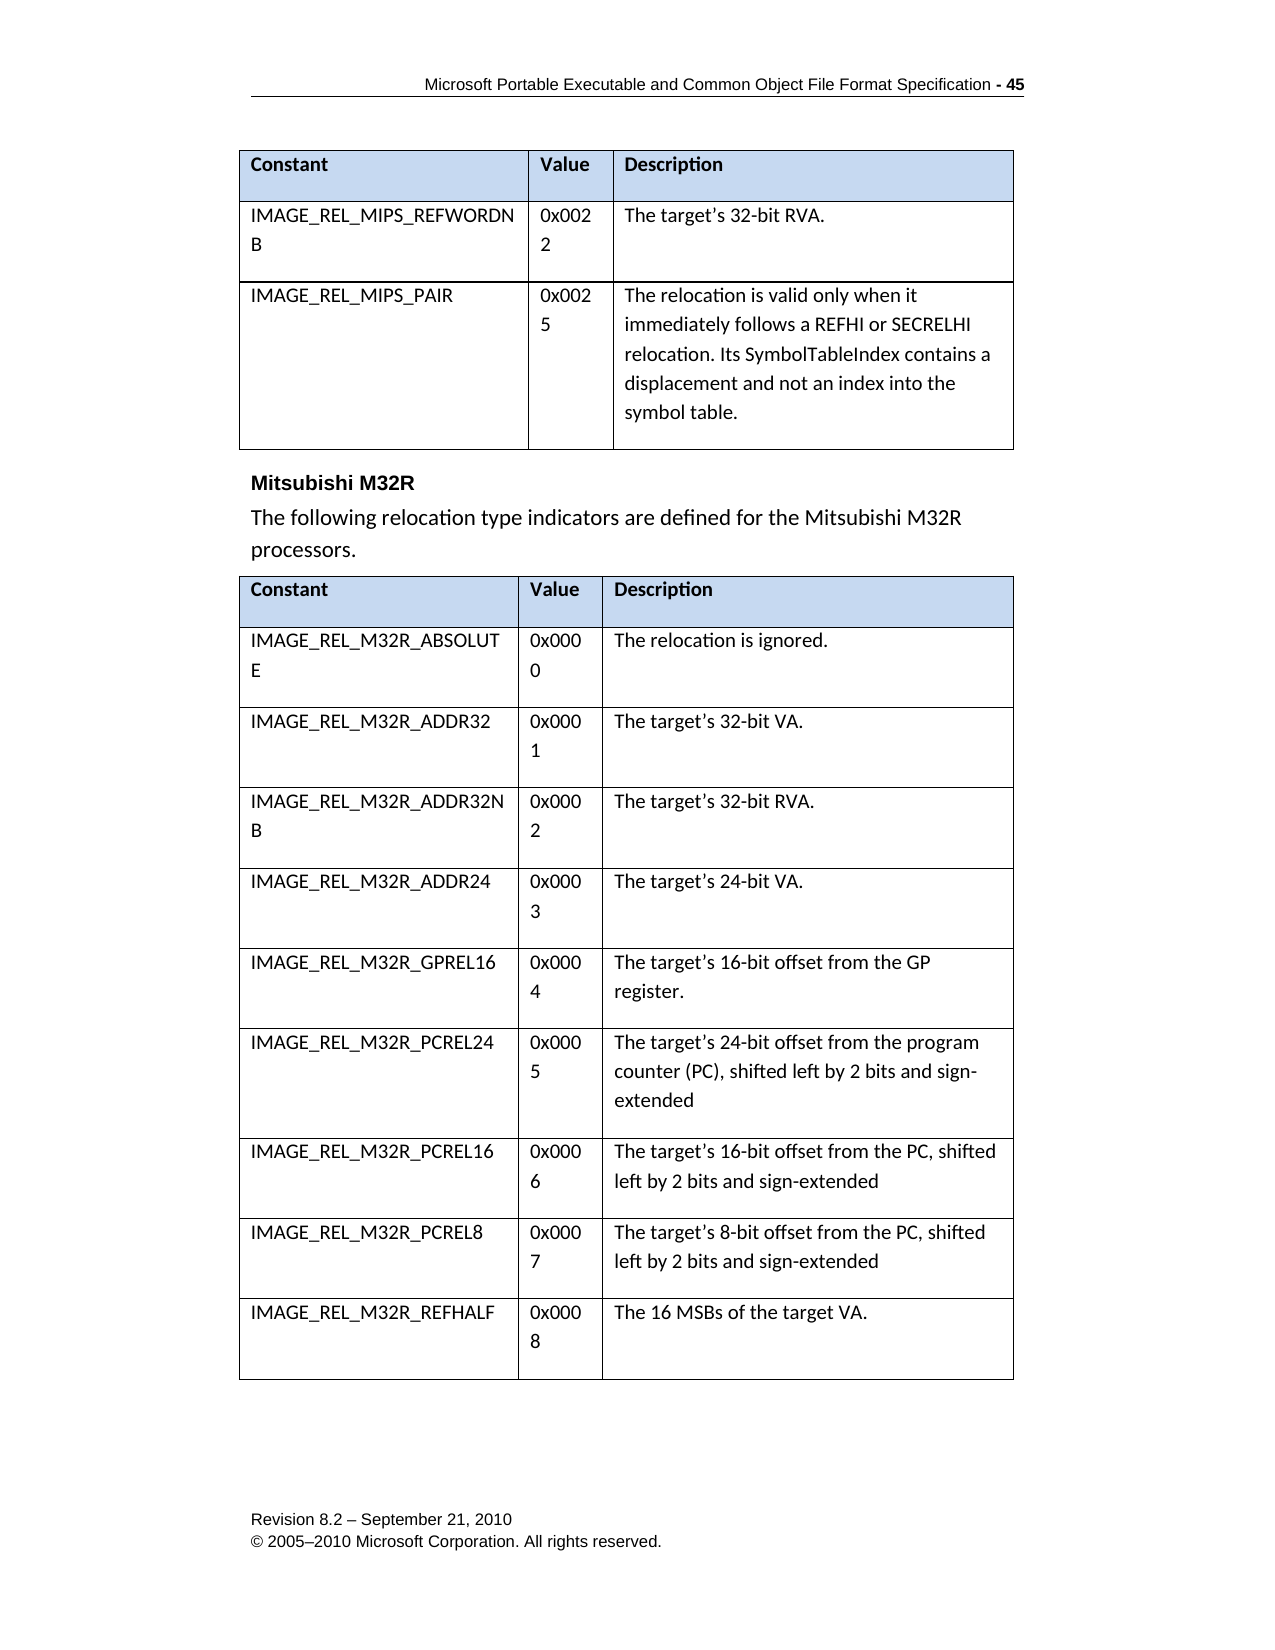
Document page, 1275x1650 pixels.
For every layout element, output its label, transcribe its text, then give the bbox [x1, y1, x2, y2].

table_cell IMAGE_REL_MIPS_PAIR [240, 283, 528, 449]
table_cell The target’s 16-bit offset from the PC, shifted left by 2 bits and sign-extended [603, 1139, 1013, 1218]
table_header Description [614, 151, 1013, 201]
table_cell IMAGE_REL_M32R_ABSOLUTE [240, 628, 518, 707]
table_cell IMAGE_REL_MIPS_REFWORDNB [240, 202, 528, 281]
table_header Value [519, 577, 602, 627]
table_header Constant [240, 577, 518, 627]
table_cell IMAGE_REL_M32R_PCREL8 [240, 1219, 518, 1298]
table_cell The relocation is valid only when it immediately follows a REFHI or SECRELHI relocation. Its SymbolTableIndex contains a displacement and not an index into the symbol table. [614, 283, 1013, 449]
table_cell The target’s 16-bit offset from the GP register. [603, 949, 1013, 1028]
table_cell The target’s 32-bit VA. [603, 708, 1013, 787]
table_cell IMAGE_REL_M32R_ADDR24 [240, 869, 518, 948]
table_cell IMAGE_REL_M32R_ADDR32NB [240, 788, 518, 868]
table_cell IMAGE_REL_M32R_PCREL16 [240, 1139, 518, 1218]
table_cell 0x0022 [529, 202, 613, 281]
table_cell 0x0025 [529, 283, 613, 449]
table_cell 0x0002 [519, 788, 602, 868]
table_header Description [603, 577, 1013, 627]
table_cell IMAGE_REL_M32R_ADDR32 [240, 708, 518, 787]
table_cell IMAGE_REL_M32R_GPREL16 [240, 949, 518, 1028]
table_cell 0x0006 [519, 1139, 602, 1218]
table_cell 0x0003 [519, 869, 602, 948]
table_cell The target’s 24-bit offset from the program counter (PC), shifted left by 2 bits and sign-extended [603, 1029, 1013, 1138]
table_cell The 16 MSBs of the target VA. [603, 1299, 1013, 1379]
table_header Value [529, 151, 613, 201]
table_cell IMAGE_REL_M32R_REFHALF [240, 1299, 518, 1379]
table_cell 0x0008 [519, 1299, 602, 1379]
table_cell IMAGE_REL_M32R_PCREL24 [240, 1029, 518, 1138]
table_cell 0x0001 [519, 708, 602, 787]
table_cell 0x0004 [519, 949, 602, 1028]
table_header Constant [240, 151, 528, 201]
text The following relocation type indicators are defined for the Mitsubishi M32R processors. [251, 503, 1024, 563]
table_cell 0x0000 [519, 628, 602, 707]
subtitle Mitsubishi M32R [251, 471, 1024, 495]
table_cell 0x0007 [519, 1219, 602, 1298]
table_cell The target’s 8-bit offset from the PC, shifted left by 2 bits and sign-extended [603, 1219, 1013, 1298]
table_cell The relocation is ignored. [603, 628, 1013, 707]
table_cell The target’s 32-bit RVA. [603, 788, 1013, 868]
table_cell 0x0005 [519, 1029, 602, 1138]
table_cell The target’s 32-bit RVA. [614, 202, 1013, 281]
table_cell The target’s 24-bit VA. [603, 869, 1013, 948]
